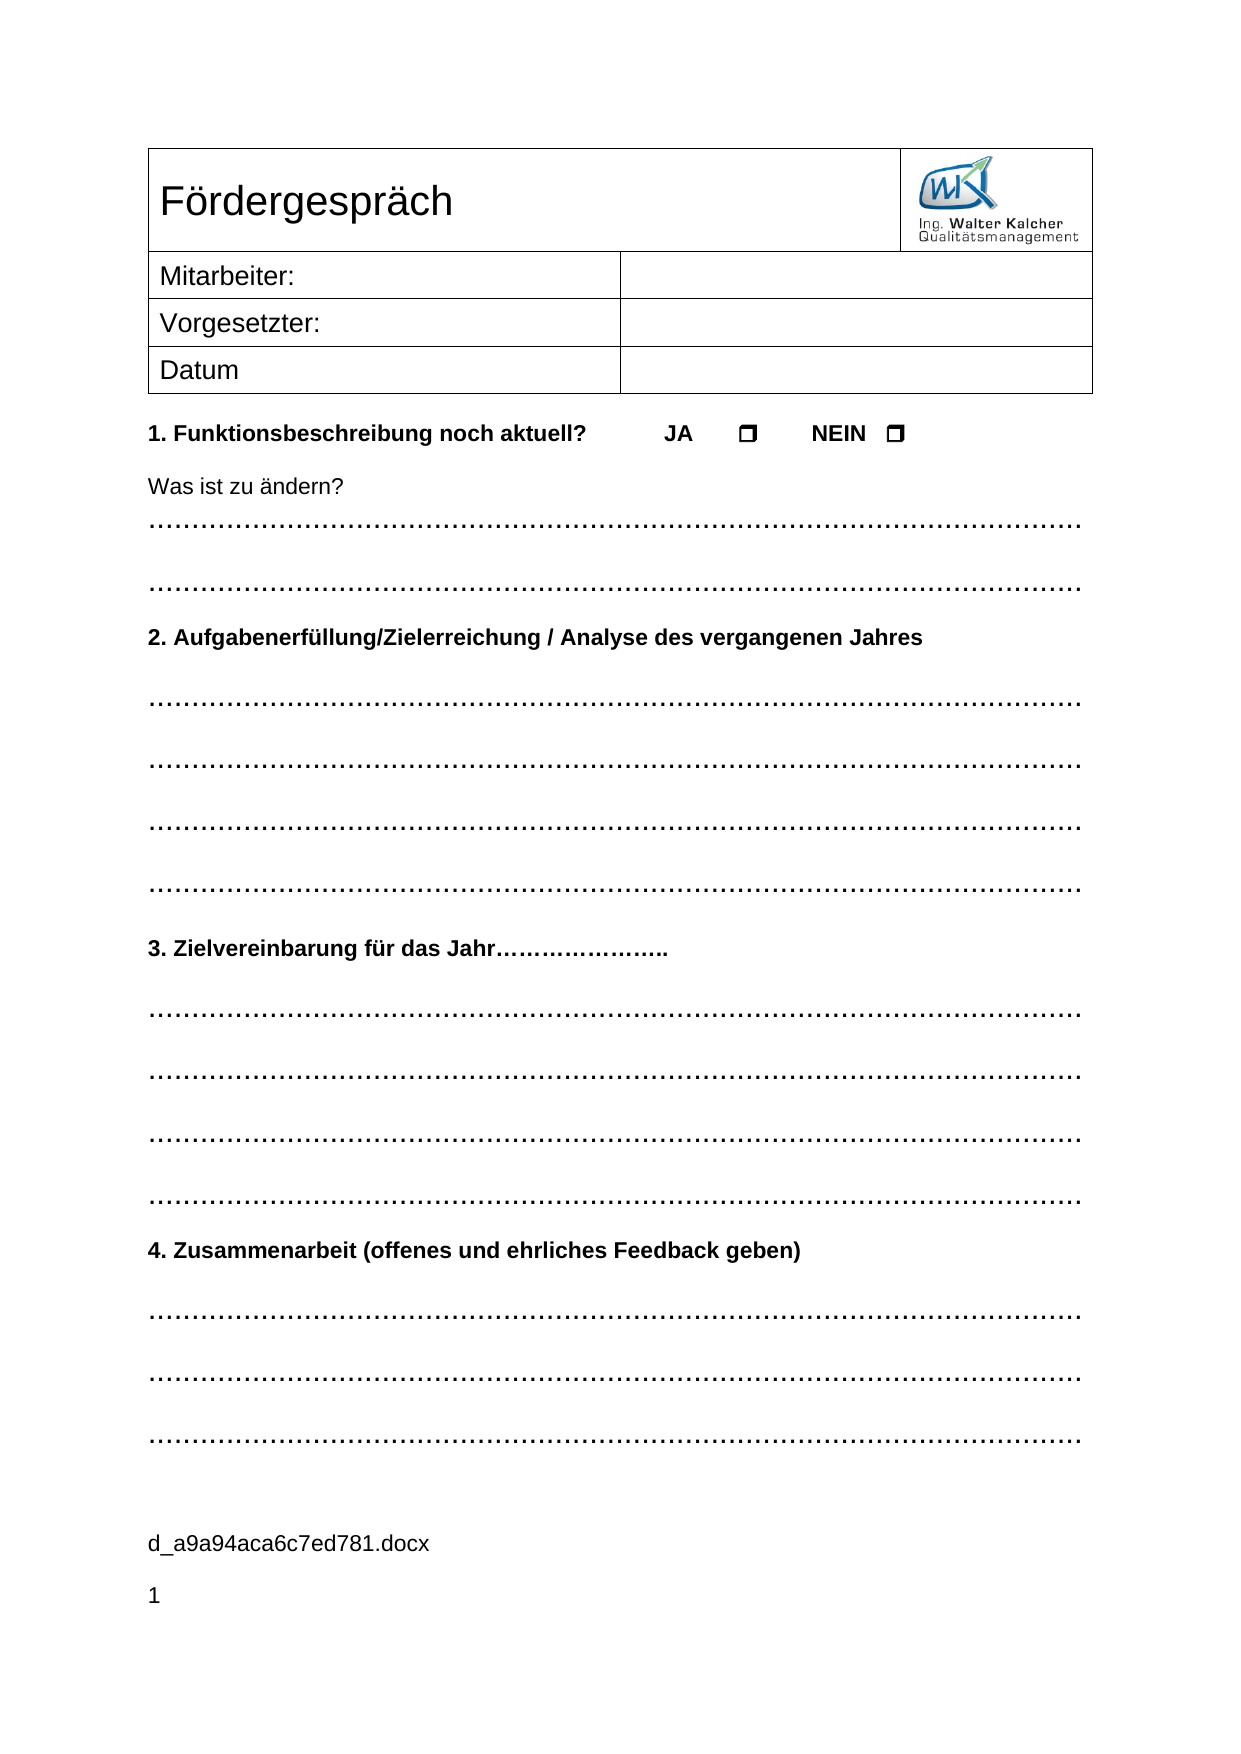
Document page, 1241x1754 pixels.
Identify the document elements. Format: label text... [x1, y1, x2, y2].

text 1. Funktionsbeschreibung noch aktuell? JA NEIN [148, 420, 1093, 447]
table_cell [621, 299, 1092, 346]
text ............................................................................................................ [148, 499, 1093, 535]
table_cell [621, 252, 1092, 298]
text 3. Zielvereinbarung für das Jahr………………….. [148, 935, 1093, 962]
text ............................................................................................................ [148, 1290, 1093, 1326]
text ............................................................................................................ [148, 1352, 1093, 1388]
text ............................................................................................................ [148, 677, 1093, 712]
table_cell [621, 347, 1092, 393]
table_cell Mitarbeiter: [149, 252, 620, 298]
text ............................................................................................................ [148, 1050, 1093, 1086]
text ............................................................................................................ [148, 1113, 1093, 1148]
text ............................................................................................................ [148, 739, 1093, 775]
table_header [901, 149, 1092, 251]
picture [915, 154, 1081, 246]
text ............................................................................................................ [148, 801, 1093, 837]
text ............................................................................................................ [148, 562, 1093, 597]
text Was ist zu ändern? [148, 473, 1093, 499]
table_cell Datum [149, 347, 620, 393]
text ............................................................................................................ [148, 863, 1093, 899]
text ............................................................................................................ [148, 988, 1093, 1024]
text Vorlage_Fördergespräch [148, 1529, 1093, 1556]
text ............................................................................................................ [148, 1414, 1093, 1450]
table_cell Vorgesetzter: [149, 299, 620, 346]
text 1 [148, 1582, 1093, 1608]
text 4. Zusammenarbeit (offenes und ehrliches Feedback geben) [148, 1237, 1093, 1263]
table_header Fördergespräch [149, 149, 900, 251]
text 2. Aufgabenerfüllung/Zielerreichung / Analyse des vergangenen Jahres [148, 624, 1093, 650]
text ............................................................................................................ [148, 1175, 1093, 1211]
